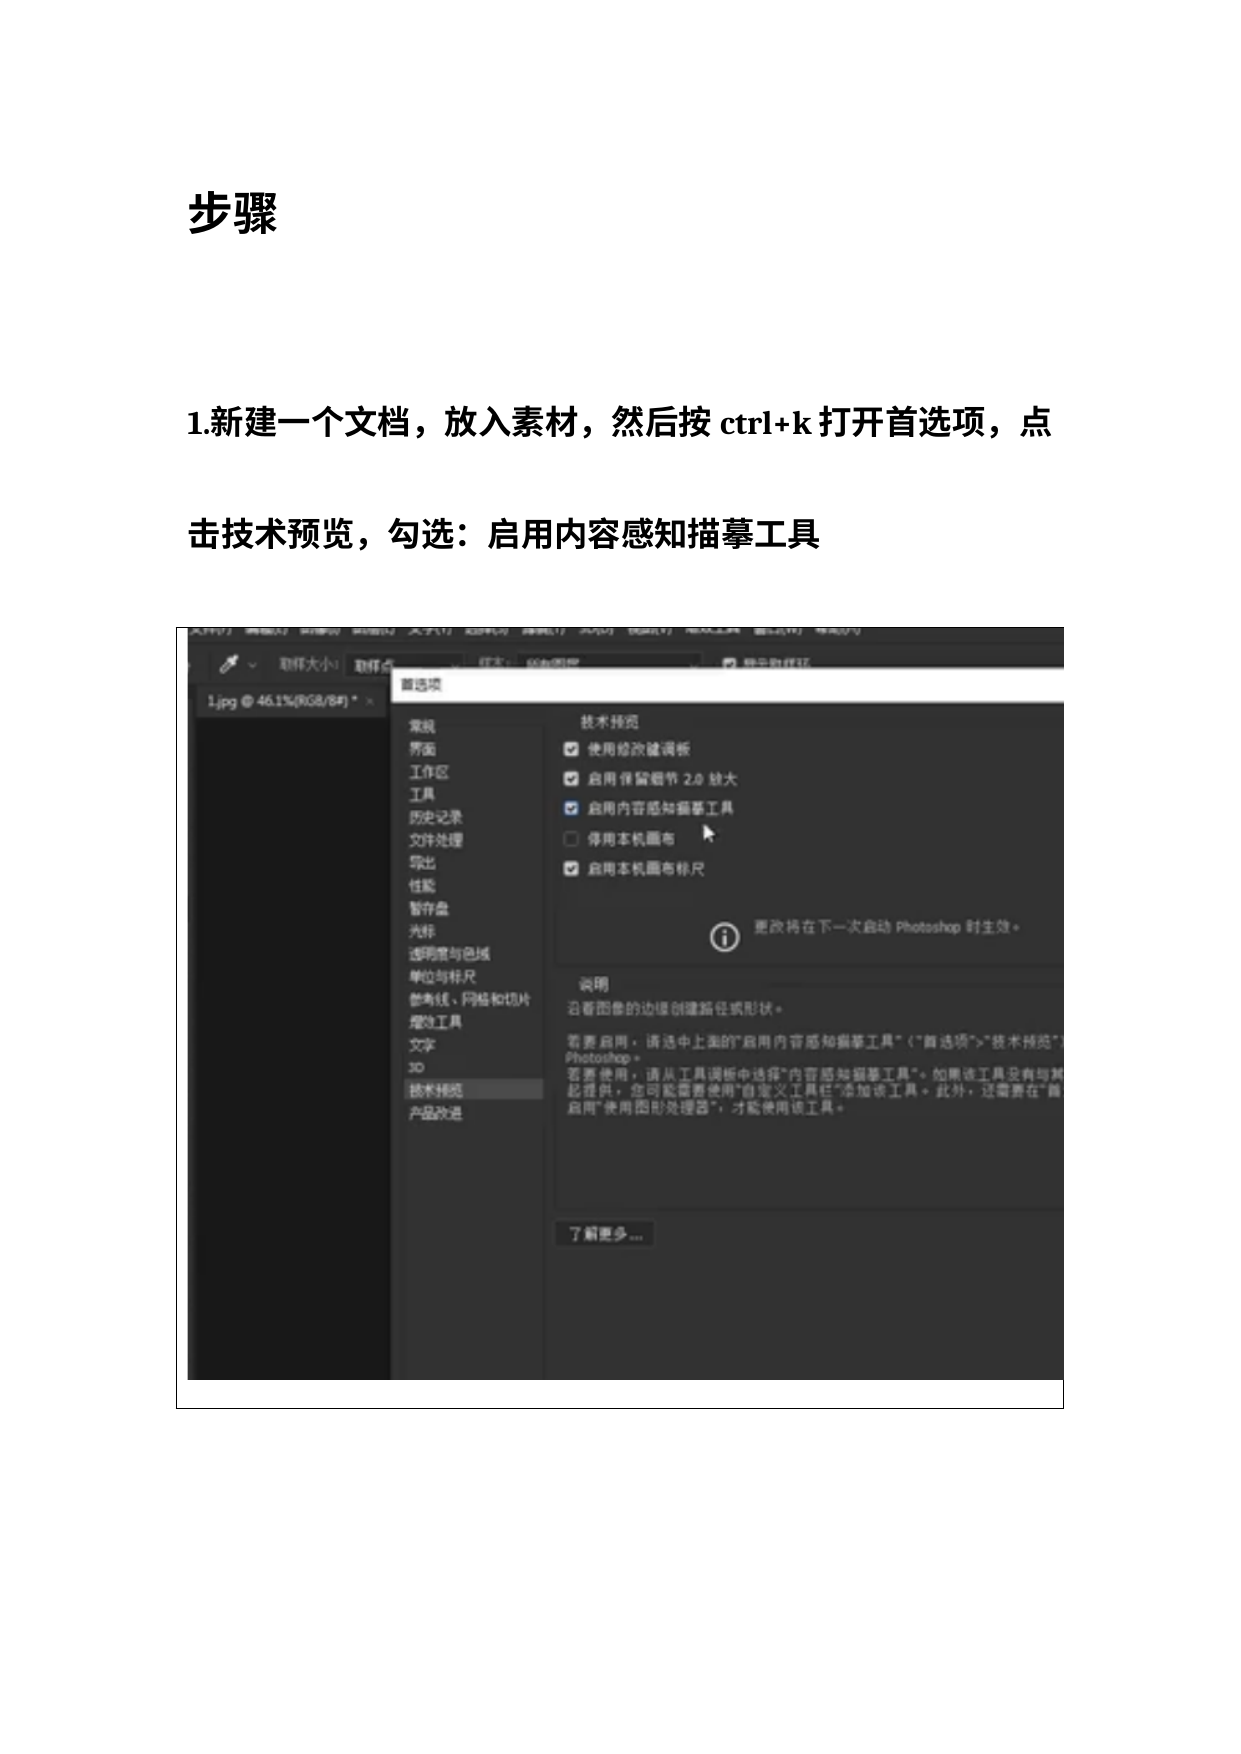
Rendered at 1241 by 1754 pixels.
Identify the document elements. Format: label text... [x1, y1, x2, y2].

table_header [177, 628, 1063, 1408]
picture [187, 628, 1064, 1380]
subtitle 步骤 [187, 162, 1053, 259]
subtitle 1.新建一个文档，放入素材，然后按ctrl+k打开首选项，点击技术预览，勾选：启用内容感知描摹工具 [187, 387, 1053, 565]
